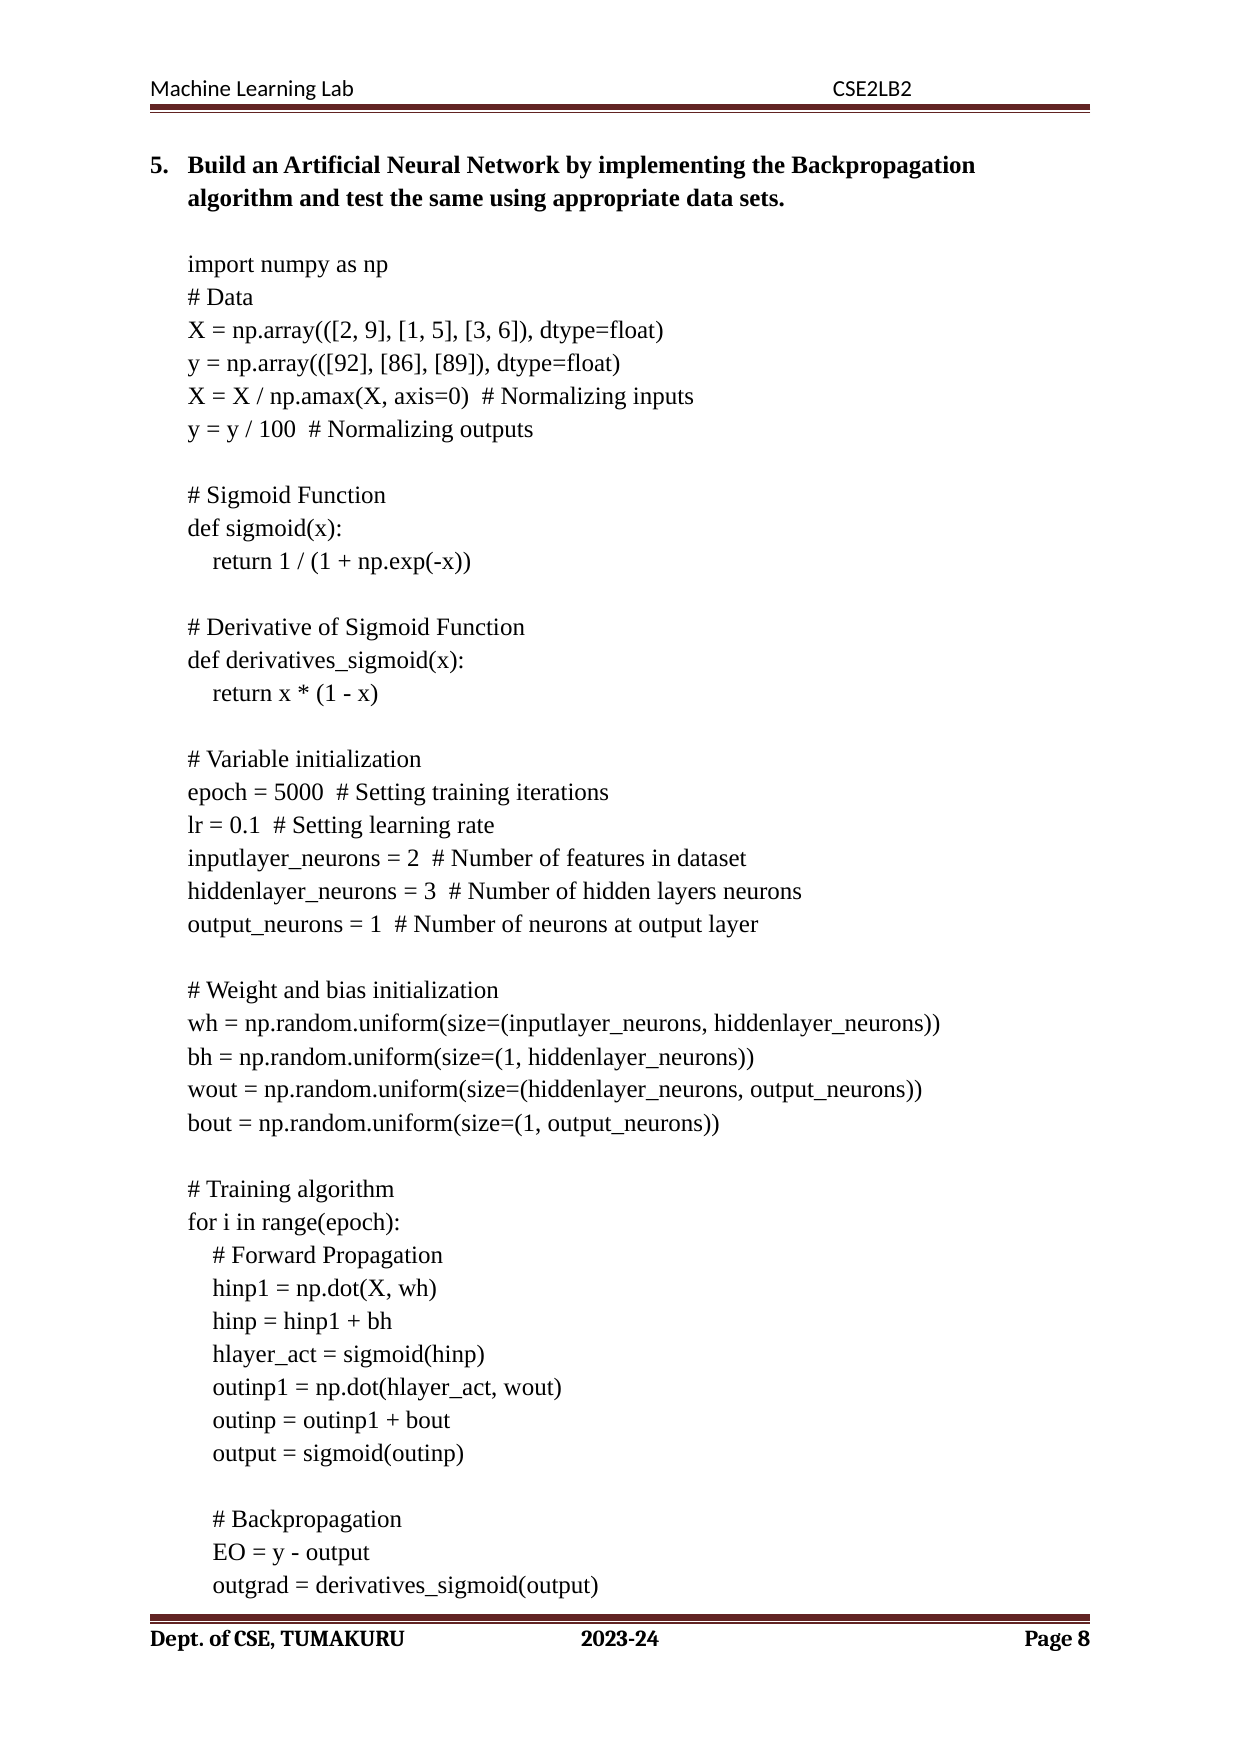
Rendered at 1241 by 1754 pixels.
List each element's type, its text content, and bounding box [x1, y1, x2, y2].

text outinp = outinp1 + bout [187, 1405, 1090, 1433]
text hinp = hinp1 + bh [187, 1306, 1090, 1334]
text epoch = 5000 # Setting training iterations [187, 777, 1090, 806]
text outinp1 = np.dot(hlayer_act, wout) [187, 1372, 1090, 1401]
text # Derivative of Sigmoid Function [187, 612, 1090, 641]
text for i in range(epoch): [187, 1207, 1090, 1235]
text hlayer_act = sigmoid(hinp) [187, 1339, 1090, 1367]
text wh = np.random.uniform(size=(inputlayer_neurons, hiddenlayer_neurons)) [187, 1008, 1090, 1037]
text # Backpropagation [187, 1504, 1090, 1533]
text hinp1 = np.dot(X, wh) [187, 1273, 1090, 1301]
text import numpy as np [187, 249, 1090, 278]
text return x * (1 - x) [187, 678, 1090, 707]
text return 1 / (1 + np.exp(-x)) [187, 546, 1090, 575]
text lr = 0.1 # Setting learning rate [187, 810, 1090, 839]
text bh = np.random.uniform(size=(1, hiddenlayer_neurons)) [187, 1042, 1090, 1070]
text # Weight and bias initialization [187, 976, 1090, 1004]
text # Training algorithm [187, 1174, 1090, 1202]
text wout = np.random.uniform(size=(hiddenlayer_neurons, output_neurons)) [187, 1074, 1090, 1103]
text # Variable initialization [187, 744, 1090, 773]
text y = np.array(([92], [86], [89]), dtype=float) [187, 348, 1090, 377]
text EO = y - output [187, 1537, 1090, 1566]
text bout = np.random.uniform(size=(1, output_neurons)) [187, 1108, 1090, 1136]
text X = X / np.amax(X, axis=0) # Normalizing inputs [187, 381, 1090, 410]
text # Data [187, 282, 1090, 311]
text def derivatives_sigmoid(x): [187, 645, 1090, 674]
text # Sigmoid Function [187, 480, 1090, 509]
text inputlayer_neurons = 2 # Number of features in dataset [187, 843, 1090, 872]
list Build an Artificial Neural Network by implementing the Backpropagation [150, 150, 1090, 179]
text X = np.array(([2, 9], [1, 5], [3, 6]), dtype=float) [187, 315, 1090, 344]
text hiddenlayer_neurons = 3 # Number of hidden layers neurons [187, 876, 1090, 905]
text output_neurons = 1 # Number of neurons at output layer [187, 909, 1090, 938]
text y = y / 100 # Normalizing outputs [187, 414, 1090, 443]
text def sigmoid(x): [187, 513, 1090, 542]
text # Forward Propagation [187, 1240, 1090, 1268]
list algorithm and test the same using appropriate data sets. [187, 183, 1090, 212]
text output = sigmoid(outinp) [187, 1438, 1090, 1467]
text outgrad = derivatives_sigmoid(output) [187, 1570, 1090, 1599]
